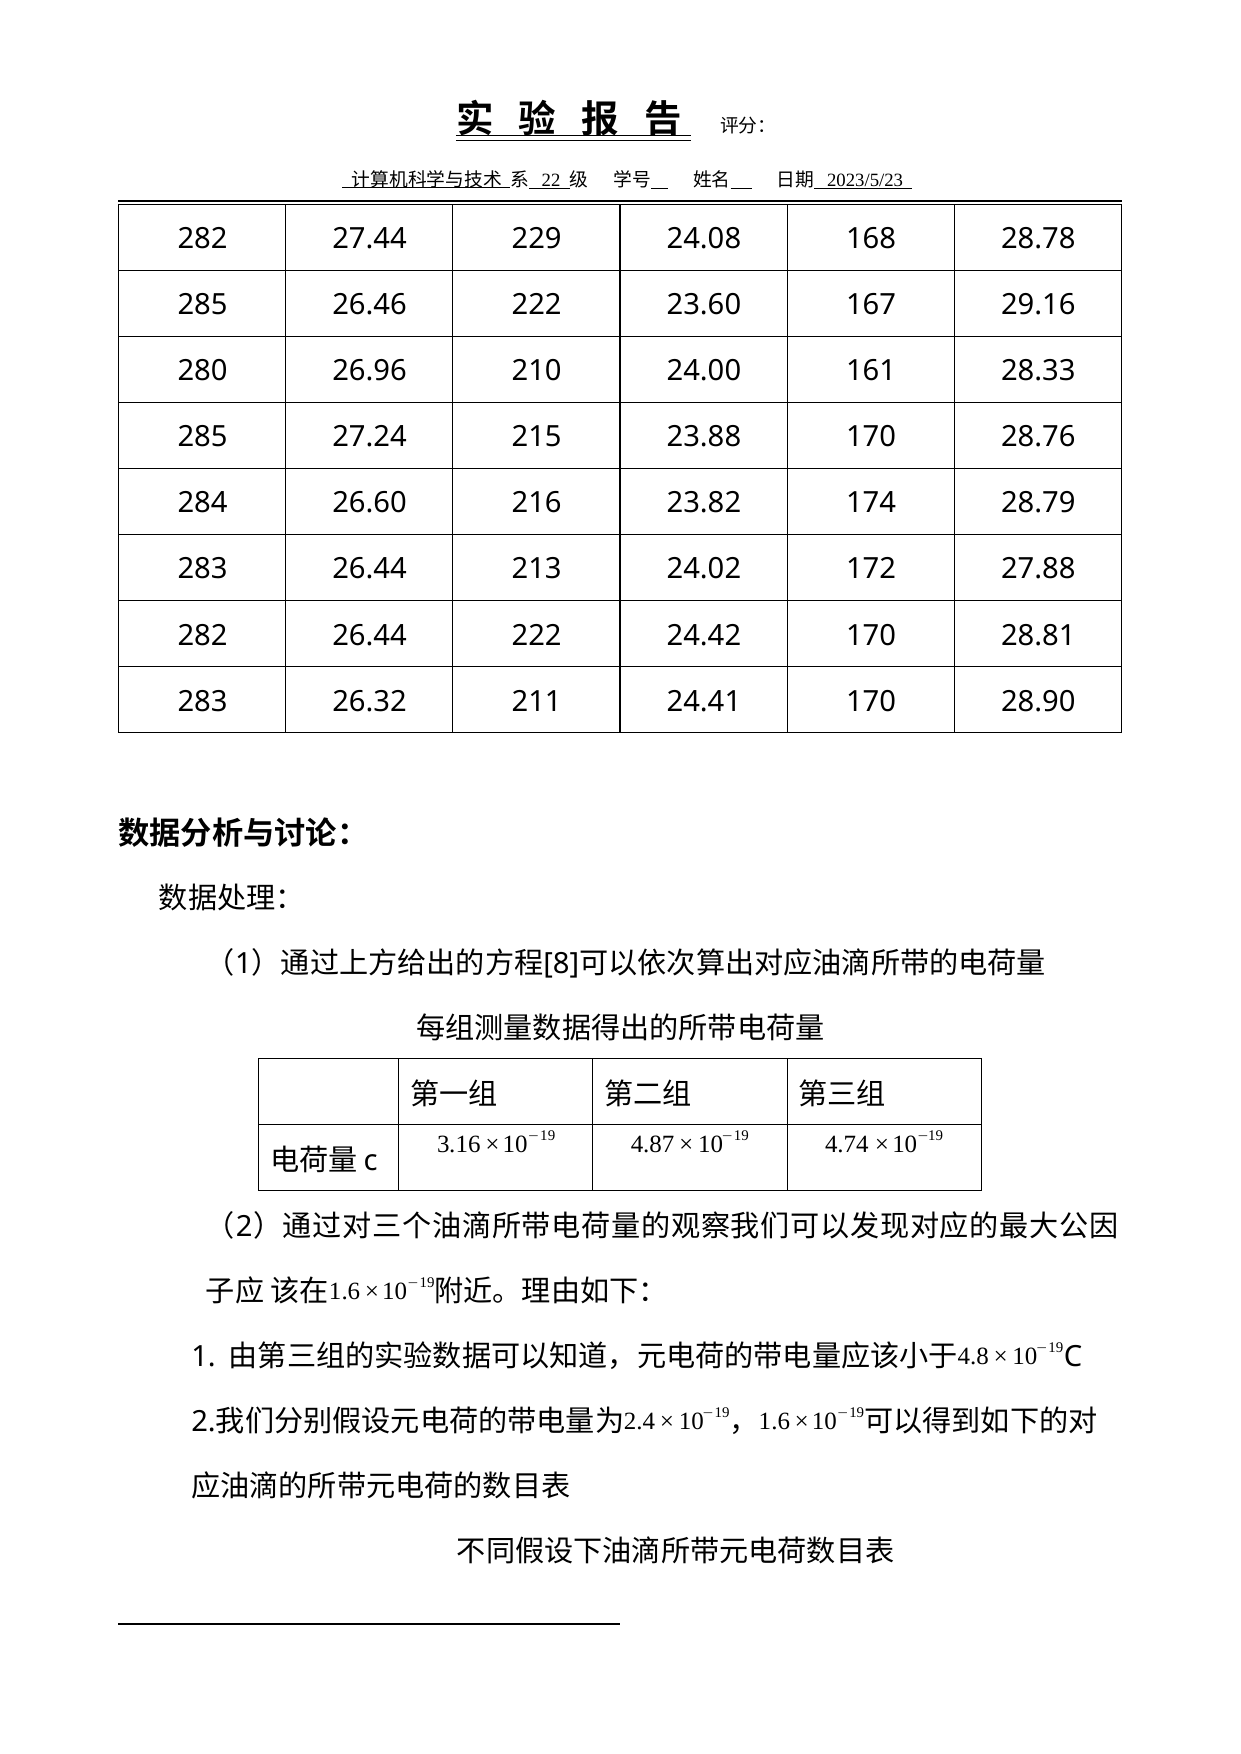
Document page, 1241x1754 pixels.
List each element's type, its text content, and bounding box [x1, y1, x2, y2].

table_cell 285 [119, 271, 285, 336]
table_cell 24.08 [621, 205, 787, 270]
table_cell 29.16 [955, 271, 1121, 336]
table_header 第二组 [593, 1059, 787, 1124]
table_cell 24.42 [621, 601, 787, 666]
table_cell 28.90 [955, 667, 1121, 732]
table_cell 26.96 [286, 337, 452, 402]
table_cell 284 [119, 469, 285, 534]
table_cell [593, 1125, 787, 1190]
table_cell 23.88 [621, 403, 787, 468]
table_cell 172 [788, 535, 954, 600]
table_cell 282 [119, 205, 285, 270]
table_cell 28.33 [955, 337, 1121, 402]
table_header 第三组 [788, 1059, 981, 1124]
table_cell 23.60 [621, 271, 787, 336]
table_cell 24.41 [621, 667, 787, 732]
table_cell [788, 1125, 981, 1190]
table_cell 285 [119, 403, 285, 468]
table_cell 229 [453, 205, 619, 270]
table_cell 213 [453, 535, 619, 600]
table_cell 23.82 [621, 469, 787, 534]
table_cell 28.81 [955, 601, 1121, 666]
table_cell 28.76 [955, 403, 1121, 468]
table_cell 210 [453, 337, 619, 402]
table_cell 222 [453, 271, 619, 336]
table_cell 26.60 [286, 469, 452, 534]
text 数据分析与讨论： [118, 798, 1122, 863]
table_cell 170 [788, 601, 954, 666]
table_cell 27.24 [286, 403, 452, 468]
table_cell 24.02 [621, 535, 787, 600]
table_cell 28.79 [955, 469, 1121, 534]
table_cell 280 [119, 337, 285, 402]
table_header 第一组 [399, 1059, 592, 1124]
table_cell 27.44 [286, 205, 452, 270]
table_cell 161 [788, 337, 954, 402]
table_cell 283 [119, 535, 285, 600]
table_cell 283 [119, 667, 285, 732]
table_cell 26.44 [286, 535, 452, 600]
text （1）通过上方给出的方程[8]可以依次算出对应油滴所带的电荷量 [118, 928, 1122, 993]
table_cell 168 [788, 205, 954, 270]
table_cell 28.78 [955, 205, 1121, 270]
table_cell 167 [788, 271, 954, 336]
table_cell 211 [453, 667, 619, 732]
text （2）通过对三个油滴所带电荷量的观察我们可以发现对应的最大公因子应 该在附近。理由如下： [206, 1191, 1122, 1321]
text 数据处理： [118, 863, 1122, 928]
table_cell 27.88 [955, 535, 1121, 600]
table_cell 26.44 [286, 601, 452, 666]
list 由第三组的实验数据可以知道，元电荷的带电量应该小于C [191, 1321, 1122, 1386]
table_cell [399, 1125, 592, 1190]
text 2.我们分别假设元电荷的带电量为，可以得到如下的对应油滴的所带元电荷的数目表 [191, 1386, 1122, 1516]
table_cell 26.32 [286, 667, 452, 732]
table_cell 170 [788, 667, 954, 732]
table_cell 24.00 [621, 337, 787, 402]
list 不同假设下油滴所带元电荷数目表 [228, 1516, 1122, 1581]
table_cell 215 [453, 403, 619, 468]
table_cell 282 [119, 601, 285, 666]
table_header [259, 1059, 398, 1124]
table_cell 222 [453, 601, 619, 666]
table_cell 216 [453, 469, 619, 534]
table_cell 170 [788, 403, 954, 468]
table_cell 174 [788, 469, 954, 534]
text 每组测量数据得出的所带电荷量 [118, 993, 1122, 1058]
table_cell 电荷量c [259, 1125, 398, 1190]
table_cell 26.46 [286, 271, 452, 336]
